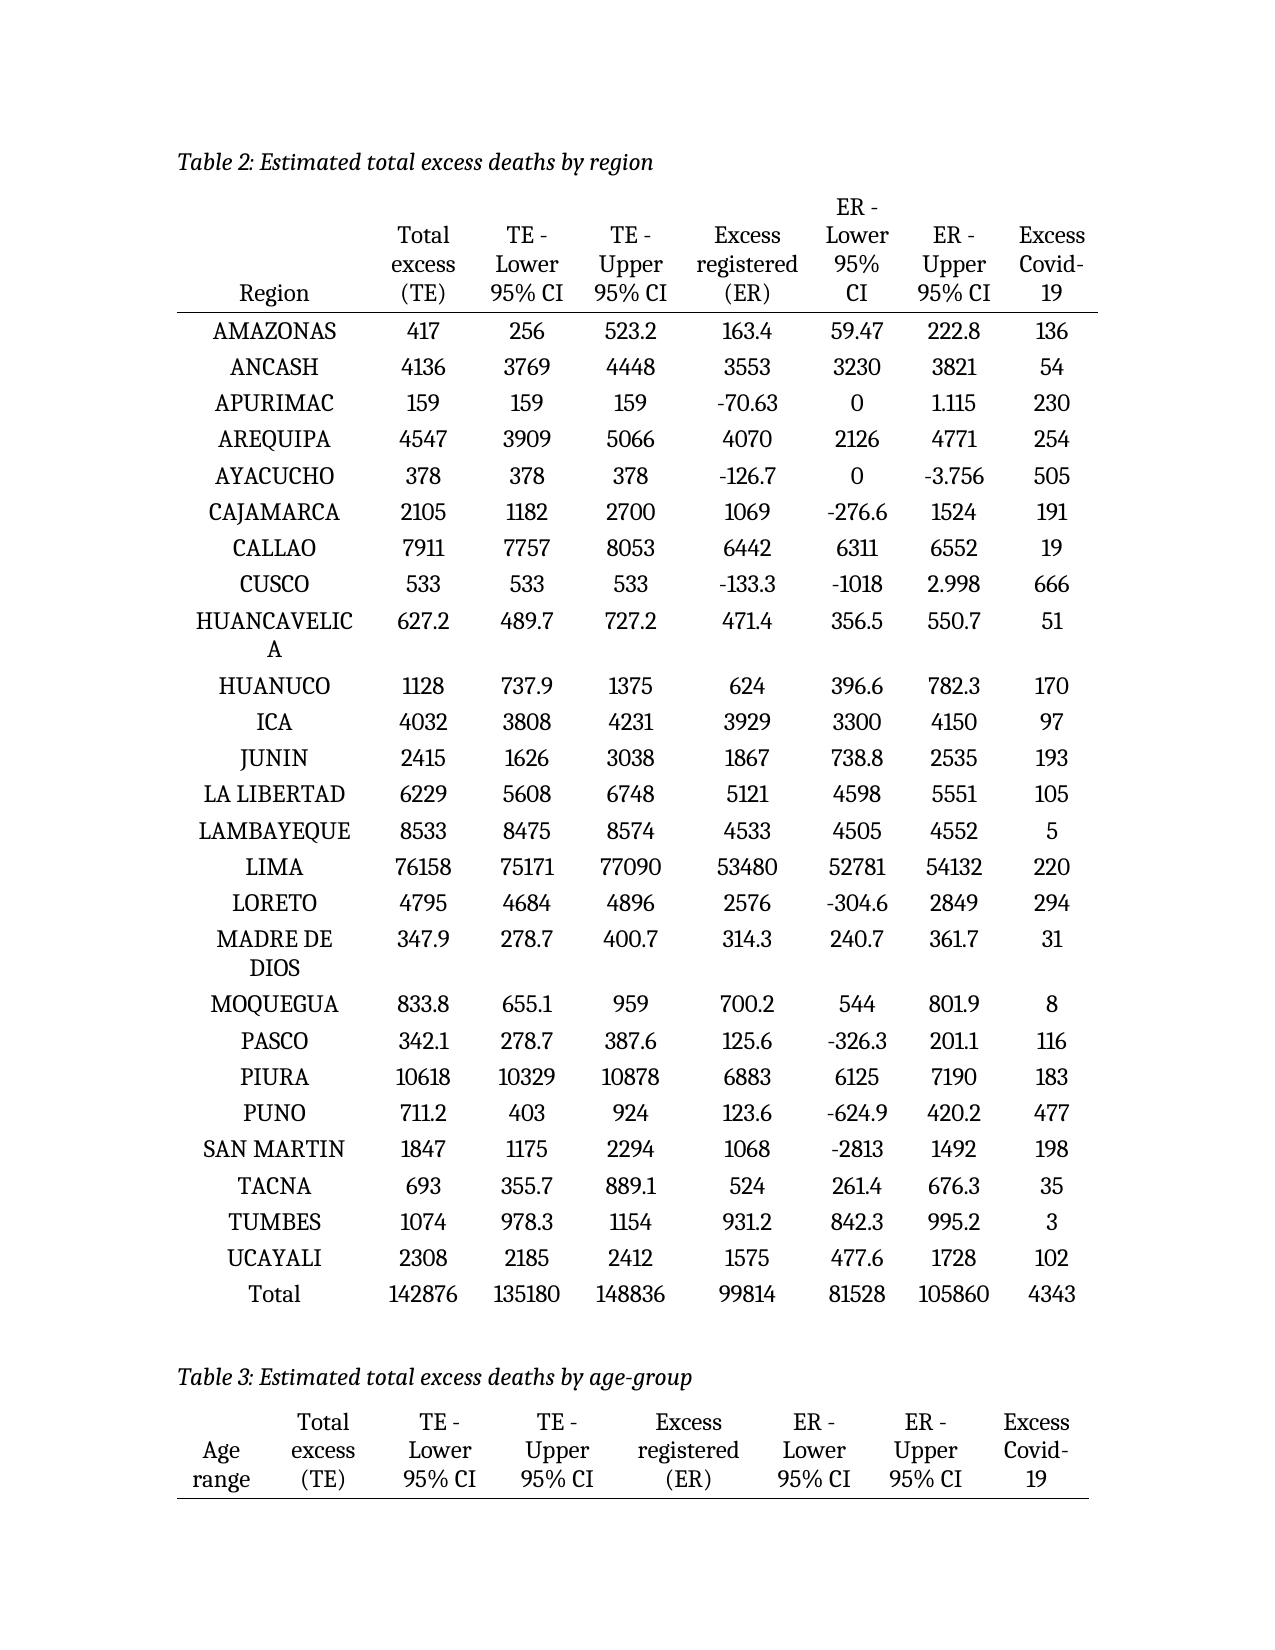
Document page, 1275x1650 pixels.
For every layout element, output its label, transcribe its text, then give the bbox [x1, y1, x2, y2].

table_cell 693 [371, 1168, 475, 1204]
table_cell 6125 [812, 1059, 902, 1095]
table_cell 159 [579, 385, 682, 422]
table_cell -133.3 [683, 567, 812, 603]
table_cell 4795 [371, 885, 475, 922]
table_cell 8475 [475, 813, 579, 849]
table_cell 97 [1006, 704, 1098, 740]
table_header Age range [177, 1404, 265, 1497]
table_cell PASCO [177, 1023, 371, 1059]
table_cell 163.4 [683, 313, 812, 349]
table_cell 355.7 [475, 1168, 579, 1204]
table_cell 2308 [371, 1240, 475, 1277]
table_cell 676.3 [902, 1168, 1006, 1204]
table_cell 403 [475, 1095, 579, 1132]
table_cell 342.1 [371, 1023, 475, 1059]
table_cell 4505 [812, 813, 902, 849]
table_cell 4032 [371, 704, 475, 740]
table_cell 183 [1006, 1059, 1098, 1095]
table_cell 99814 [683, 1277, 812, 1313]
table_cell 477.6 [812, 1240, 902, 1277]
table_cell 6883 [683, 1059, 812, 1095]
table_cell 700.2 [683, 987, 812, 1023]
table_cell 10618 [371, 1059, 475, 1095]
table_cell HUANUCO [177, 668, 371, 704]
table_cell 544 [812, 987, 902, 1023]
table_cell 1575 [683, 1240, 812, 1277]
table_cell TUMBES [177, 1204, 371, 1240]
table_cell LAMBAYEQUE [177, 813, 371, 849]
table_cell 2849 [902, 885, 1006, 922]
table_cell -3.756 [902, 458, 1006, 494]
table_cell 931.2 [683, 1204, 812, 1240]
table_cell PIURA [177, 1059, 371, 1095]
table_cell CAJAMARCA [177, 494, 371, 530]
table_cell 978.3 [475, 1204, 579, 1240]
table_cell 533 [371, 567, 475, 603]
table_cell LIMA [177, 849, 371, 885]
table_cell 1.115 [902, 385, 1006, 422]
table_cell APURIMAC [177, 385, 371, 422]
table_cell 959 [579, 987, 682, 1023]
table_cell 4771 [902, 422, 1006, 458]
table_cell 378 [579, 458, 682, 494]
table_cell SAN MARTIN [177, 1132, 371, 1168]
table_cell 471.4 [683, 603, 812, 668]
table_cell 627.2 [371, 603, 475, 668]
table_cell 624 [683, 668, 812, 704]
table_cell 1182 [475, 494, 579, 530]
table_cell 261.4 [812, 1168, 902, 1204]
table_cell 123.6 [683, 1095, 812, 1132]
table_cell 361.7 [902, 922, 1006, 987]
table_cell HUANCAVELICA [177, 603, 371, 668]
table_header TE - Upper 95% CI [579, 189, 682, 311]
table_cell 4150 [902, 704, 1006, 740]
table_cell 230 [1006, 385, 1098, 422]
table_cell 4533 [683, 813, 812, 849]
table_cell 170 [1006, 668, 1098, 704]
table_cell 550.7 [902, 603, 1006, 668]
table_cell 6229 [371, 777, 475, 813]
table_cell 8574 [579, 813, 682, 849]
table_cell 6442 [683, 530, 812, 567]
table_cell 3909 [475, 422, 579, 458]
table_cell 0 [812, 385, 902, 422]
table_cell MOQUEGUA [177, 987, 371, 1023]
table_cell 1154 [579, 1204, 682, 1240]
table_cell 54 [1006, 349, 1098, 385]
table_header ER - Upper 95% CI [867, 1404, 984, 1497]
table_cell UCAYALI [177, 1240, 371, 1277]
table_cell 420.2 [902, 1095, 1006, 1132]
table_cell Total [177, 1277, 371, 1313]
table_cell CUSCO [177, 567, 371, 603]
table_cell 505 [1006, 458, 1098, 494]
table_cell 924 [579, 1095, 682, 1132]
table_cell JUNIN [177, 740, 371, 777]
table_cell 2415 [371, 740, 475, 777]
table_cell 356.5 [812, 603, 902, 668]
table_cell 2576 [683, 885, 812, 922]
table_header TE - Lower 95% CI [475, 189, 579, 311]
table_cell 3769 [475, 349, 579, 385]
table_cell 2185 [475, 1240, 579, 1277]
table_cell 378 [475, 458, 579, 494]
table_cell 10329 [475, 1059, 579, 1095]
table_cell -70.63 [683, 385, 812, 422]
table_cell 4231 [579, 704, 682, 740]
table_header TE - Lower 95% CI [381, 1404, 498, 1497]
table_cell AREQUIPA [177, 422, 371, 458]
table_cell -624.9 [812, 1095, 902, 1132]
table_cell 387.6 [579, 1023, 682, 1059]
table_cell 2700 [579, 494, 682, 530]
table_cell 5551 [902, 777, 1006, 813]
table_cell 417 [371, 313, 475, 349]
table_cell 738.8 [812, 740, 902, 777]
table_cell 198 [1006, 1132, 1098, 1168]
table_cell 3553 [683, 349, 812, 385]
table_cell 314.3 [683, 922, 812, 987]
table_header TE - Upper 95% CI [499, 1404, 616, 1497]
table_cell 2294 [579, 1132, 682, 1168]
table_cell 4552 [902, 813, 1006, 849]
table_cell 727.2 [579, 603, 682, 668]
table_cell 7911 [371, 530, 475, 567]
table_cell PUNO [177, 1095, 371, 1132]
table_cell 1128 [371, 668, 475, 704]
table_cell 3929 [683, 704, 812, 740]
table_cell 75171 [475, 849, 579, 885]
table_cell 3821 [902, 349, 1006, 385]
table_cell 711.2 [371, 1095, 475, 1132]
table_cell 256 [475, 313, 579, 349]
table_header Total excess (TE) [265, 1404, 381, 1497]
table_header Excess Covid-19 [1006, 189, 1098, 311]
table_cell 533 [475, 567, 579, 603]
table_cell 1068 [683, 1132, 812, 1168]
table_cell 59.47 [812, 313, 902, 349]
table_cell AMAZONAS [177, 313, 371, 349]
text Table 2: Estimated total excess deaths by region [177, 148, 1098, 176]
table_header Total excess (TE) [371, 189, 475, 311]
table_cell 2.998 [902, 567, 1006, 603]
table_cell 77090 [579, 849, 682, 885]
table_cell 1847 [371, 1132, 475, 1168]
table_cell CALLAO [177, 530, 371, 567]
table_cell 801.9 [902, 987, 1006, 1023]
table_cell 5 [1006, 813, 1098, 849]
table_cell 222.8 [902, 313, 1006, 349]
table_cell 51 [1006, 603, 1098, 668]
table_header Excess registered (ER) [616, 1404, 761, 1497]
table_cell 5608 [475, 777, 579, 813]
table_cell 201.1 [902, 1023, 1006, 1059]
table_cell 105860 [902, 1277, 1006, 1313]
table_cell -2813 [812, 1132, 902, 1168]
table_cell 1524 [902, 494, 1006, 530]
table_cell LA LIBERTAD [177, 777, 371, 813]
table_cell ANCASH [177, 349, 371, 385]
table_cell ICA [177, 704, 371, 740]
table_cell 524 [683, 1168, 812, 1204]
table_header ER - Lower 95% CI [761, 1404, 867, 1497]
table_cell 1492 [902, 1132, 1006, 1168]
text Table 3: Estimated total excess deaths by age-group [177, 1362, 1098, 1391]
table_cell 889.1 [579, 1168, 682, 1204]
table_cell 35 [1006, 1168, 1098, 1204]
table_cell 2126 [812, 422, 902, 458]
table_cell 159 [371, 385, 475, 422]
table_cell 3230 [812, 349, 902, 385]
table_cell 3038 [579, 740, 682, 777]
table_cell MADRE DE DIOS [177, 922, 371, 987]
table_cell 148836 [579, 1277, 682, 1313]
table_cell 2412 [579, 1240, 682, 1277]
table_cell TACNA [177, 1168, 371, 1204]
table_cell 191 [1006, 494, 1098, 530]
table_cell 5121 [683, 777, 812, 813]
table_cell 1626 [475, 740, 579, 777]
table_cell 489.7 [475, 603, 579, 668]
table_cell 3 [1006, 1204, 1098, 1240]
table_cell -1018 [812, 567, 902, 603]
table_cell 220 [1006, 849, 1098, 885]
table_cell 378 [371, 458, 475, 494]
table_cell 159 [475, 385, 579, 422]
table_cell 7190 [902, 1059, 1006, 1095]
table_cell 782.3 [902, 668, 1006, 704]
table_cell 254 [1006, 422, 1098, 458]
table_cell -276.6 [812, 494, 902, 530]
table_cell 4070 [683, 422, 812, 458]
table_cell 396.6 [812, 668, 902, 704]
table_cell 135180 [475, 1277, 579, 1313]
table_cell 1728 [902, 1240, 1006, 1277]
table_cell 533 [579, 567, 682, 603]
table_cell 6311 [812, 530, 902, 567]
table_cell 31 [1006, 922, 1098, 987]
table_cell 116 [1006, 1023, 1098, 1059]
table_cell 995.2 [902, 1204, 1006, 1240]
table_cell 102 [1006, 1240, 1098, 1277]
table_cell 240.7 [812, 922, 902, 987]
table_cell 347.9 [371, 922, 475, 987]
table_header Excess registered (ER) [683, 189, 812, 311]
table_cell 76158 [371, 849, 475, 885]
table_header Region [177, 189, 371, 311]
table_cell 125.6 [683, 1023, 812, 1059]
table_cell 4896 [579, 885, 682, 922]
table_cell 142876 [371, 1277, 475, 1313]
table_cell 4547 [371, 422, 475, 458]
table_cell 400.7 [579, 922, 682, 987]
table_cell 2105 [371, 494, 475, 530]
table_cell 136 [1006, 313, 1098, 349]
table_cell 8053 [579, 530, 682, 567]
table_cell 666 [1006, 567, 1098, 603]
table_cell 4448 [579, 349, 682, 385]
table_cell 0 [812, 458, 902, 494]
table_header ER - Upper 95% CI [902, 189, 1006, 311]
table_cell 53480 [683, 849, 812, 885]
table_cell 2535 [902, 740, 1006, 777]
table_cell 4598 [812, 777, 902, 813]
table_cell 105 [1006, 777, 1098, 813]
table_cell AYACUCHO [177, 458, 371, 494]
table_cell 737.9 [475, 668, 579, 704]
table_cell 4684 [475, 885, 579, 922]
table_cell 7757 [475, 530, 579, 567]
table_cell 3300 [812, 704, 902, 740]
table_cell -326.3 [812, 1023, 902, 1059]
table_cell 8 [1006, 987, 1098, 1023]
table_cell LORETO [177, 885, 371, 922]
table_cell 5066 [579, 422, 682, 458]
table_cell 54132 [902, 849, 1006, 885]
table_cell 1069 [683, 494, 812, 530]
table_cell 477 [1006, 1095, 1098, 1132]
table_header Excess Covid-19 [984, 1404, 1088, 1497]
table_cell 193 [1006, 740, 1098, 777]
table_cell -304.6 [812, 885, 902, 922]
table_cell -126.7 [683, 458, 812, 494]
table_cell 4343 [1006, 1277, 1098, 1313]
table_cell 52781 [812, 849, 902, 885]
table_cell 10878 [579, 1059, 682, 1095]
table_cell 6748 [579, 777, 682, 813]
table_header ER - Lower 95% CI [812, 189, 902, 311]
table_cell 655.1 [475, 987, 579, 1023]
table_cell 833.8 [371, 987, 475, 1023]
table_cell 3808 [475, 704, 579, 740]
table_cell 842.3 [812, 1204, 902, 1240]
table_cell 1375 [579, 668, 682, 704]
table_cell 294 [1006, 885, 1098, 922]
table_cell 278.7 [475, 922, 579, 987]
table_cell 1175 [475, 1132, 579, 1168]
table_cell 1867 [683, 740, 812, 777]
table_cell 8533 [371, 813, 475, 849]
table_cell 4136 [371, 349, 475, 385]
table_cell 1074 [371, 1204, 475, 1240]
table_cell 523.2 [579, 313, 682, 349]
table_cell 81528 [812, 1277, 902, 1313]
table_cell 19 [1006, 530, 1098, 567]
table_cell 6552 [902, 530, 1006, 567]
table_cell 278.7 [475, 1023, 579, 1059]
